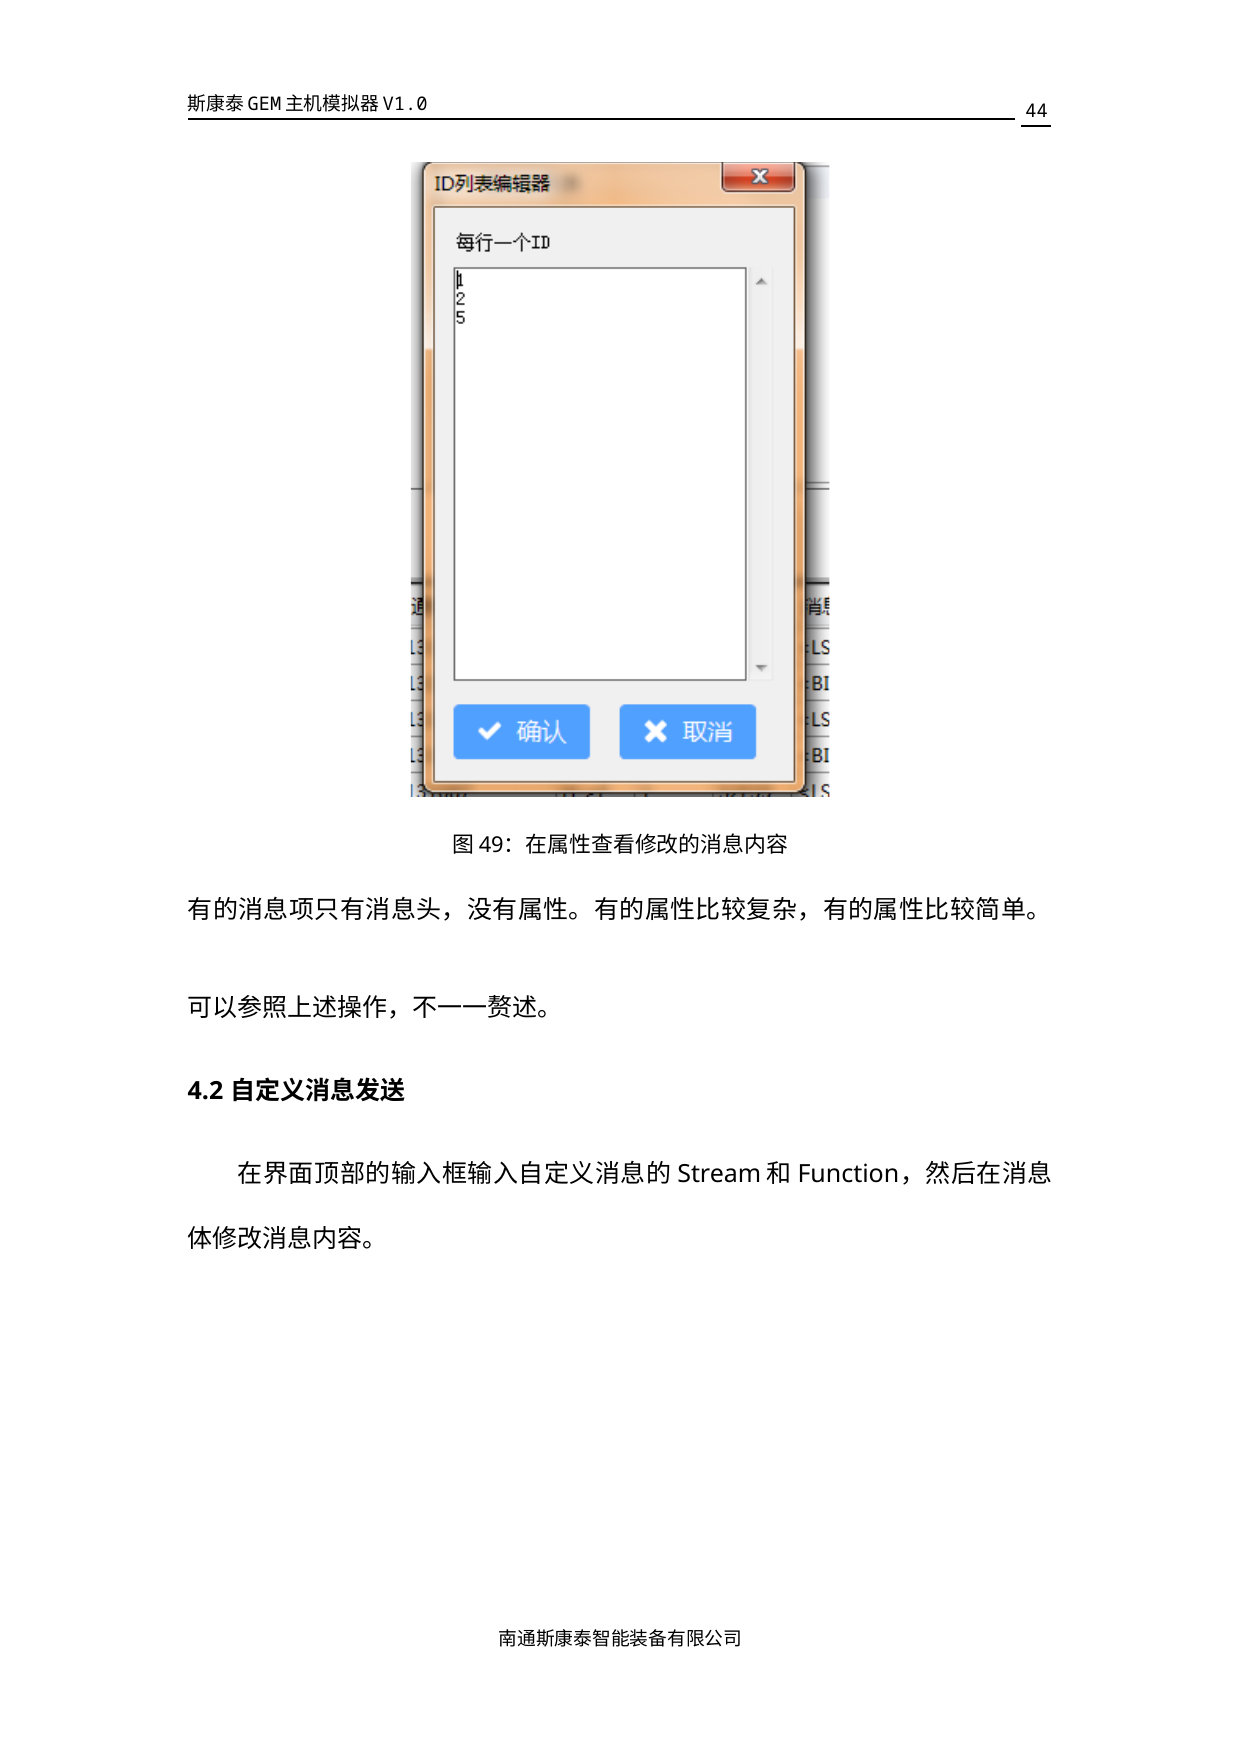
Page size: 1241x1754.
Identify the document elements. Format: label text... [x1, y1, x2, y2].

text 有的消息项只有消息头，没有属性。有的属性比较复杂，有的属性比较简单。可以参照上述操作，不一一赘述。 [187, 875, 1053, 1038]
text 图49：在属性查看修改的消息内容 [187, 827, 1053, 859]
picture [410, 162, 830, 797]
text 在界面顶部的输入框输入自定义消息的Stream和Function，然后在消息体修改消息内容。 [187, 1139, 1053, 1269]
subtitle 4.2 自定义消息发送 [187, 1056, 1053, 1121]
